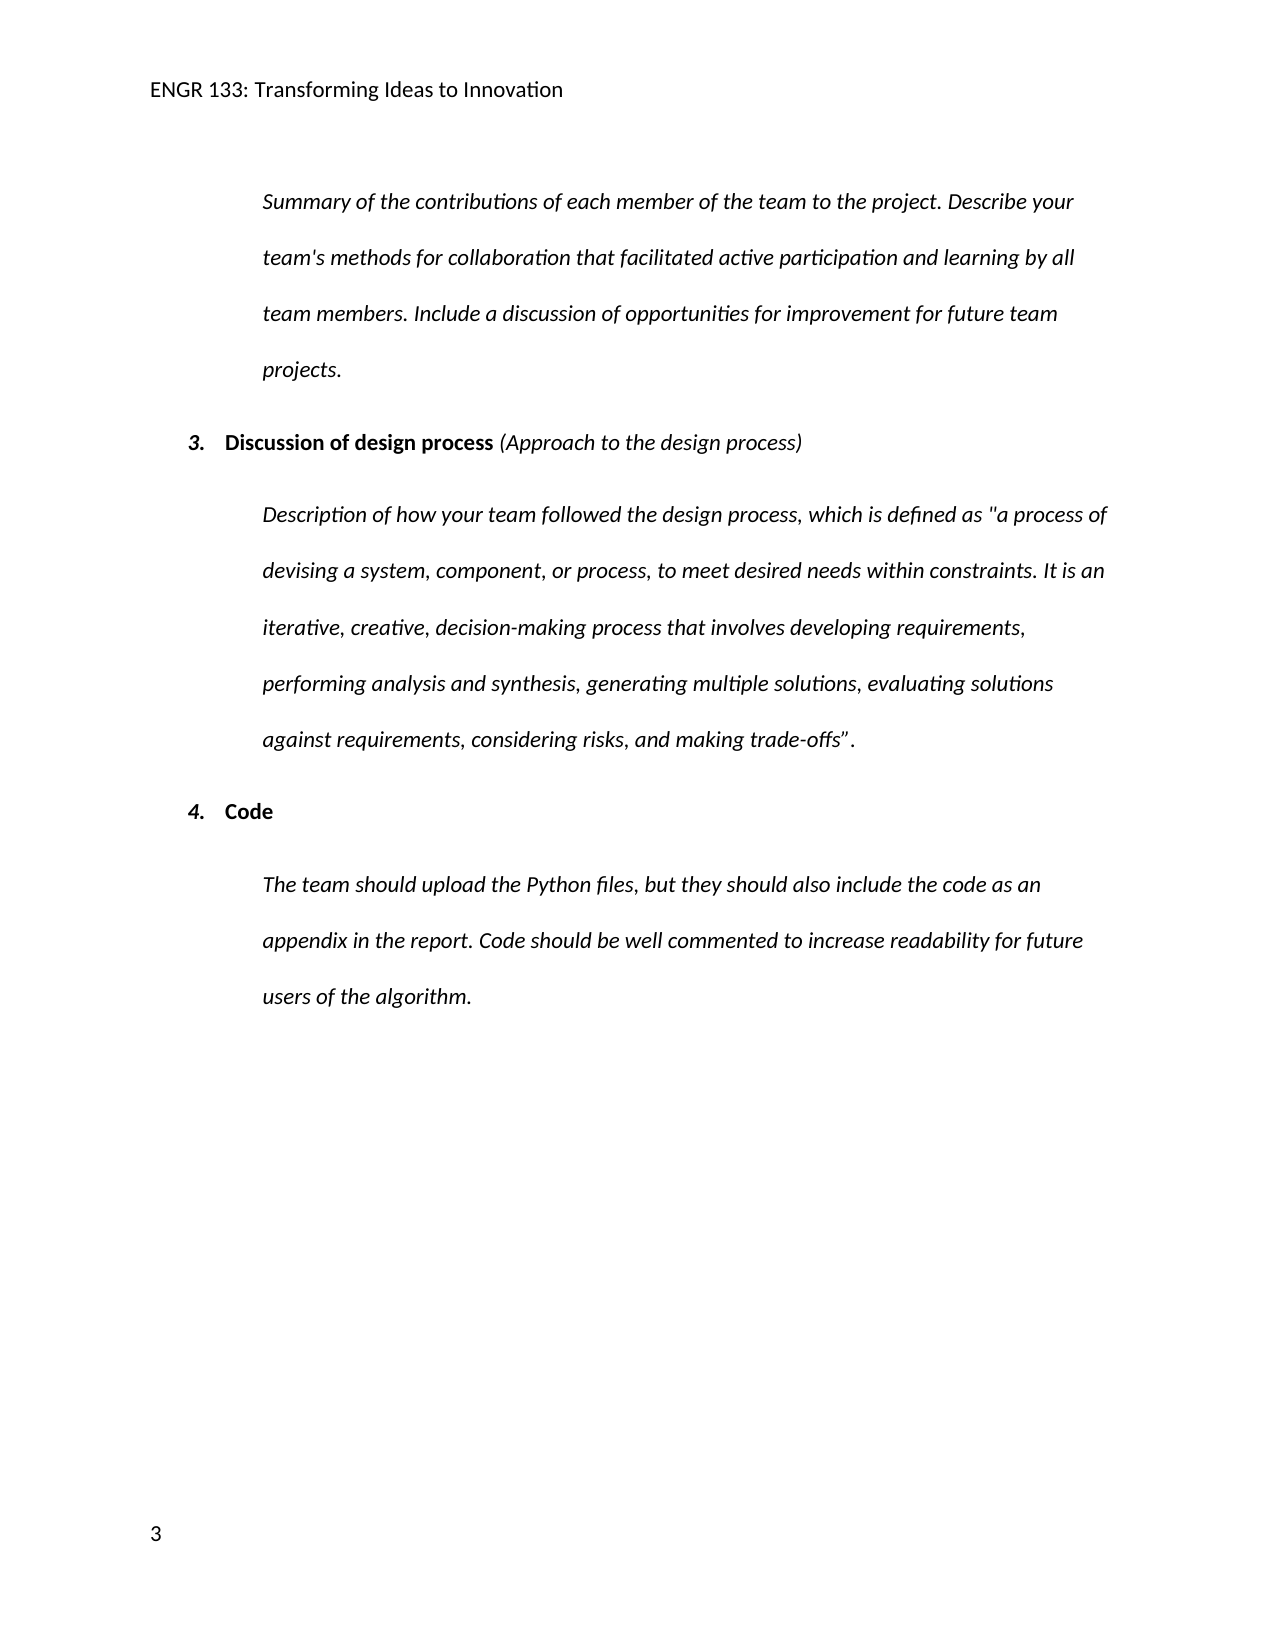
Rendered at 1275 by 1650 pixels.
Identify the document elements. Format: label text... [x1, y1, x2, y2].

list Code [187, 797, 1125, 826]
text The team should upload the Python files, but they should also include the code as an appendix in the report. Code should be well commented to increase readability for future users of the algorithm. [262, 870, 1125, 1010]
text Summary of the contributions of each member of the team to the project. Describe your team's methods for collaboration that facilitated active participation and learning by all team members. Include a discussion of opportunities for improvement for future team projects. [262, 187, 1125, 383]
text Description of how your team followed the design process, which is defined as "a process of devising a system, component, or process, to meet desired needs within constraints. It is an iterative, creative, decision-making process that involves developing requirements, performing analysis and synthesis, generating multiple solutions, evaluating solutions against requirements, considering risks, and making trade-offs”. [262, 501, 1125, 753]
list Discussion of design process (Approach to the design process) [187, 428, 1125, 456]
